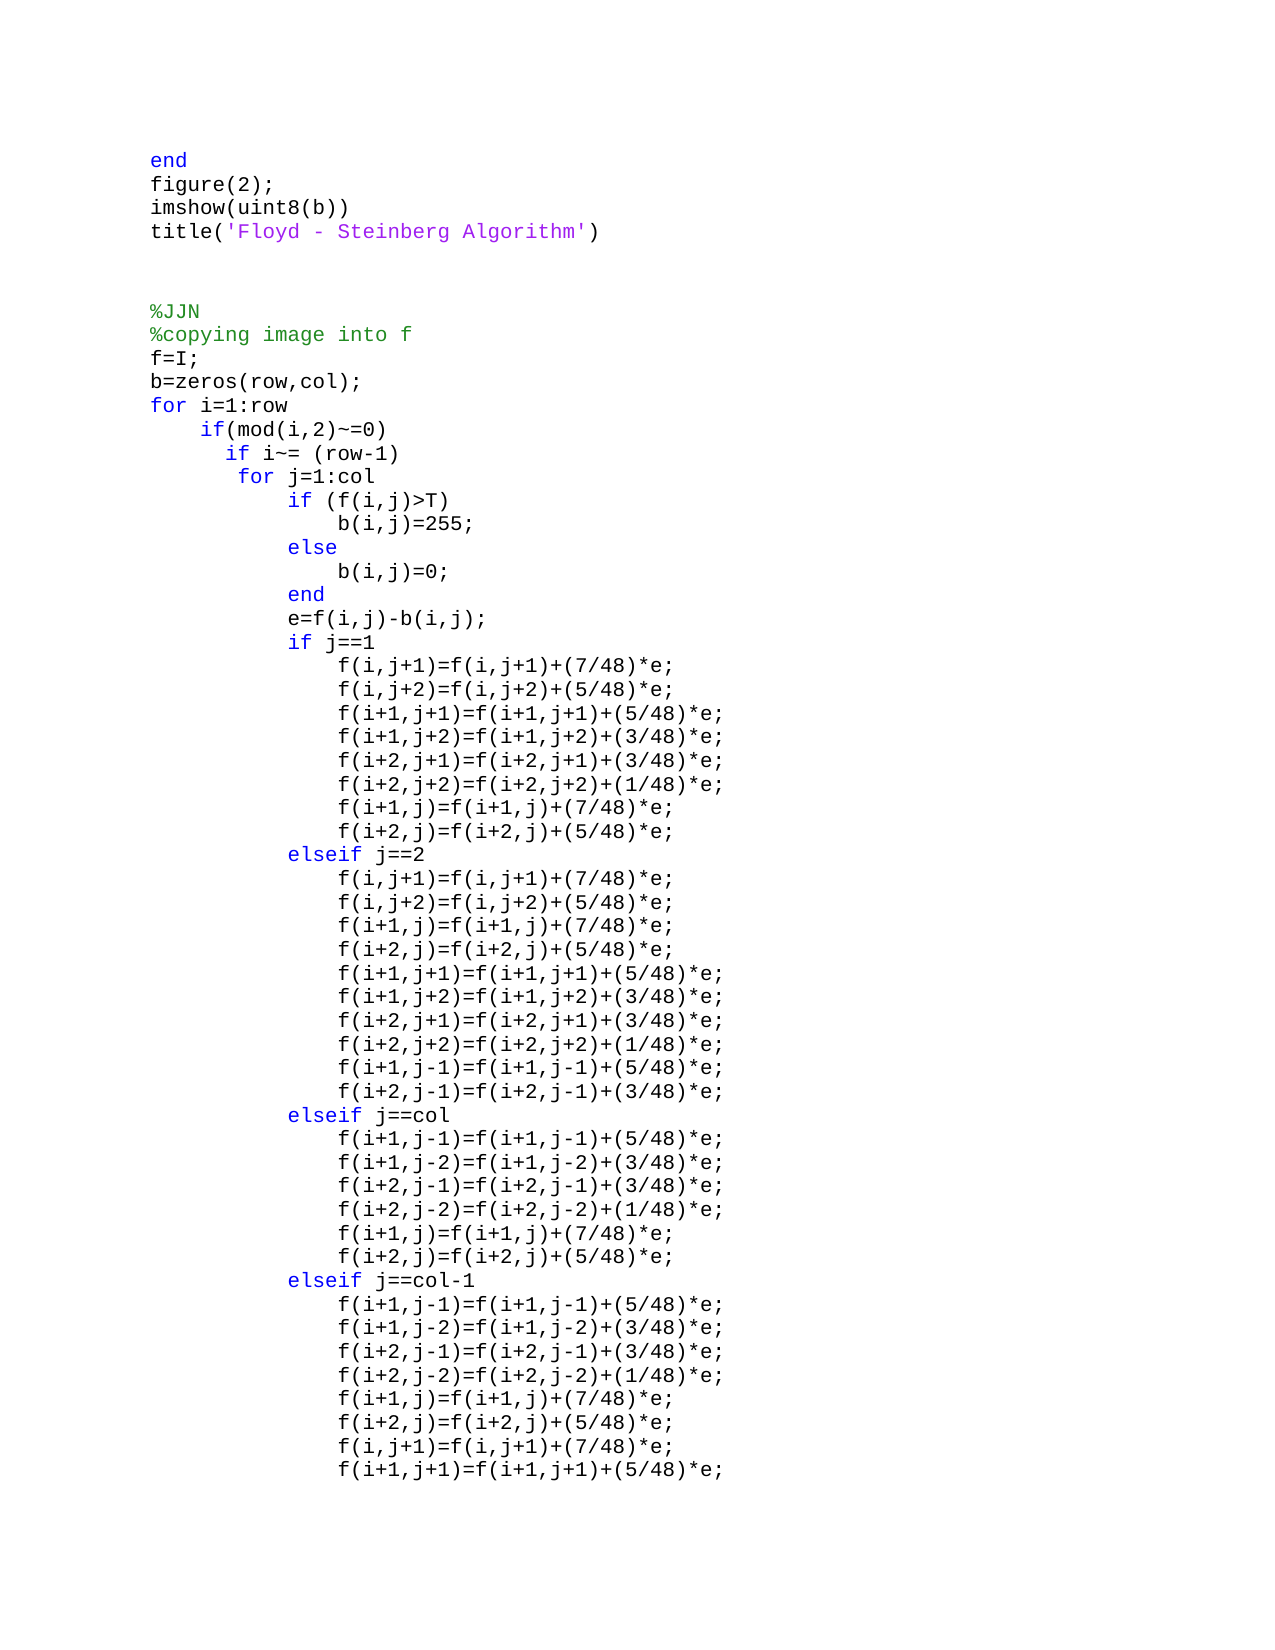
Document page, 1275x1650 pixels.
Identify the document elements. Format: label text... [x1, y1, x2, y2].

text f(i+2,j-1)=f(i+2,j-1)+(3/48)*e; [150, 1176, 1125, 1199]
text title('Floyd - Steinberg Algorithm') [150, 221, 1125, 244]
text f(i+1,j)=f(i+1,j)+(7/48)*e; [150, 915, 1125, 939]
text if i~= (row-1) [150, 442, 1125, 466]
text f(i+2,j)=f(i+2,j)+(5/48)*e; [150, 939, 1125, 963]
text f(i+2,j+2)=f(i+2,j+2)+(1/48)*e; [150, 773, 1125, 797]
text f=I; [150, 348, 1125, 372]
text if (f(i,j)>T) [150, 490, 1125, 513]
text f(i+1,j)=f(i+1,j)+(7/48)*e; [150, 1388, 1125, 1412]
text %copying image into f [150, 324, 1125, 348]
text f(i+2,j+1)=f(i+2,j+1)+(3/48)*e; [150, 750, 1125, 773]
text f(i+1,j-1)=f(i+1,j-1)+(5/48)*e; [150, 1128, 1125, 1152]
text f(i+1,j-1)=f(i+1,j-1)+(5/48)*e; [150, 1057, 1125, 1081]
text e=f(i,j)-b(i,j); [150, 608, 1125, 632]
text for i=1:row [150, 395, 1125, 419]
text elseif j==col [150, 1104, 1125, 1128]
text figure(2); [150, 174, 1125, 197]
text for j=1:col [150, 466, 1125, 490]
text f(i+1,j+2)=f(i+1,j+2)+(3/48)*e; [150, 726, 1125, 750]
text f(i+2,j)=f(i+2,j)+(5/48)*e; [150, 1246, 1125, 1270]
text b(i,j)=0; [150, 561, 1125, 584]
text imshow(uint8(b)) [150, 197, 1125, 221]
text f(i+2,j)=f(i+2,j)+(5/48)*e; [150, 1412, 1125, 1436]
text end [150, 584, 1125, 608]
text f(i+1,j+1)=f(i+1,j+1)+(5/48)*e; [150, 703, 1125, 726]
text f(i,j+2)=f(i,j+2)+(5/48)*e; [150, 892, 1125, 915]
text f(i+1,j)=f(i+1,j)+(7/48)*e; [150, 1223, 1125, 1246]
text f(i+2,j+1)=f(i+2,j+1)+(3/48)*e; [150, 1010, 1125, 1034]
text elseif j==2 [150, 844, 1125, 868]
text f(i+2,j-2)=f(i+2,j-2)+(1/48)*e; [150, 1365, 1125, 1388]
text f(i,j+1)=f(i,j+1)+(7/48)*e; [150, 655, 1125, 679]
text f(i+1,j)=f(i+1,j)+(7/48)*e; [150, 797, 1125, 821]
text if j==1 [150, 632, 1125, 655]
text f(i+2,j-2)=f(i+2,j-2)+(1/48)*e; [150, 1199, 1125, 1223]
text f(i+1,j-2)=f(i+1,j-2)+(3/48)*e; [150, 1317, 1125, 1341]
text b=zeros(row,col); [150, 372, 1125, 395]
text f(i+2,j+2)=f(i+2,j+2)+(1/48)*e; [150, 1034, 1125, 1057]
text end [150, 150, 1125, 174]
text f(i+1,j+1)=f(i+1,j+1)+(5/48)*e; [150, 1459, 1125, 1483]
text f(i+1,j+1)=f(i+1,j+1)+(5/48)*e; [150, 963, 1125, 986]
text f(i+1,j+2)=f(i+1,j+2)+(3/48)*e; [150, 986, 1125, 1010]
text b(i,j)=255; [150, 513, 1125, 537]
text f(i,j+1)=f(i,j+1)+(7/48)*e; [150, 1436, 1125, 1459]
text f(i+2,j)=f(i+2,j)+(5/48)*e; [150, 821, 1125, 844]
text f(i+2,j-1)=f(i+2,j-1)+(3/48)*e; [150, 1081, 1125, 1104]
text else [150, 537, 1125, 561]
text f(i+1,j-1)=f(i+1,j-1)+(5/48)*e; [150, 1294, 1125, 1317]
text elseif j==col-1 [150, 1270, 1125, 1294]
text if(mod(i,2)~=0) [150, 419, 1125, 442]
text %JJN [150, 301, 1125, 324]
text f(i,j+2)=f(i,j+2)+(5/48)*e; [150, 679, 1125, 703]
text f(i,j+1)=f(i,j+1)+(7/48)*e; [150, 868, 1125, 892]
text f(i+1,j-2)=f(i+1,j-2)+(3/48)*e; [150, 1152, 1125, 1176]
text f(i+2,j-1)=f(i+2,j-1)+(3/48)*e; [150, 1341, 1125, 1365]
